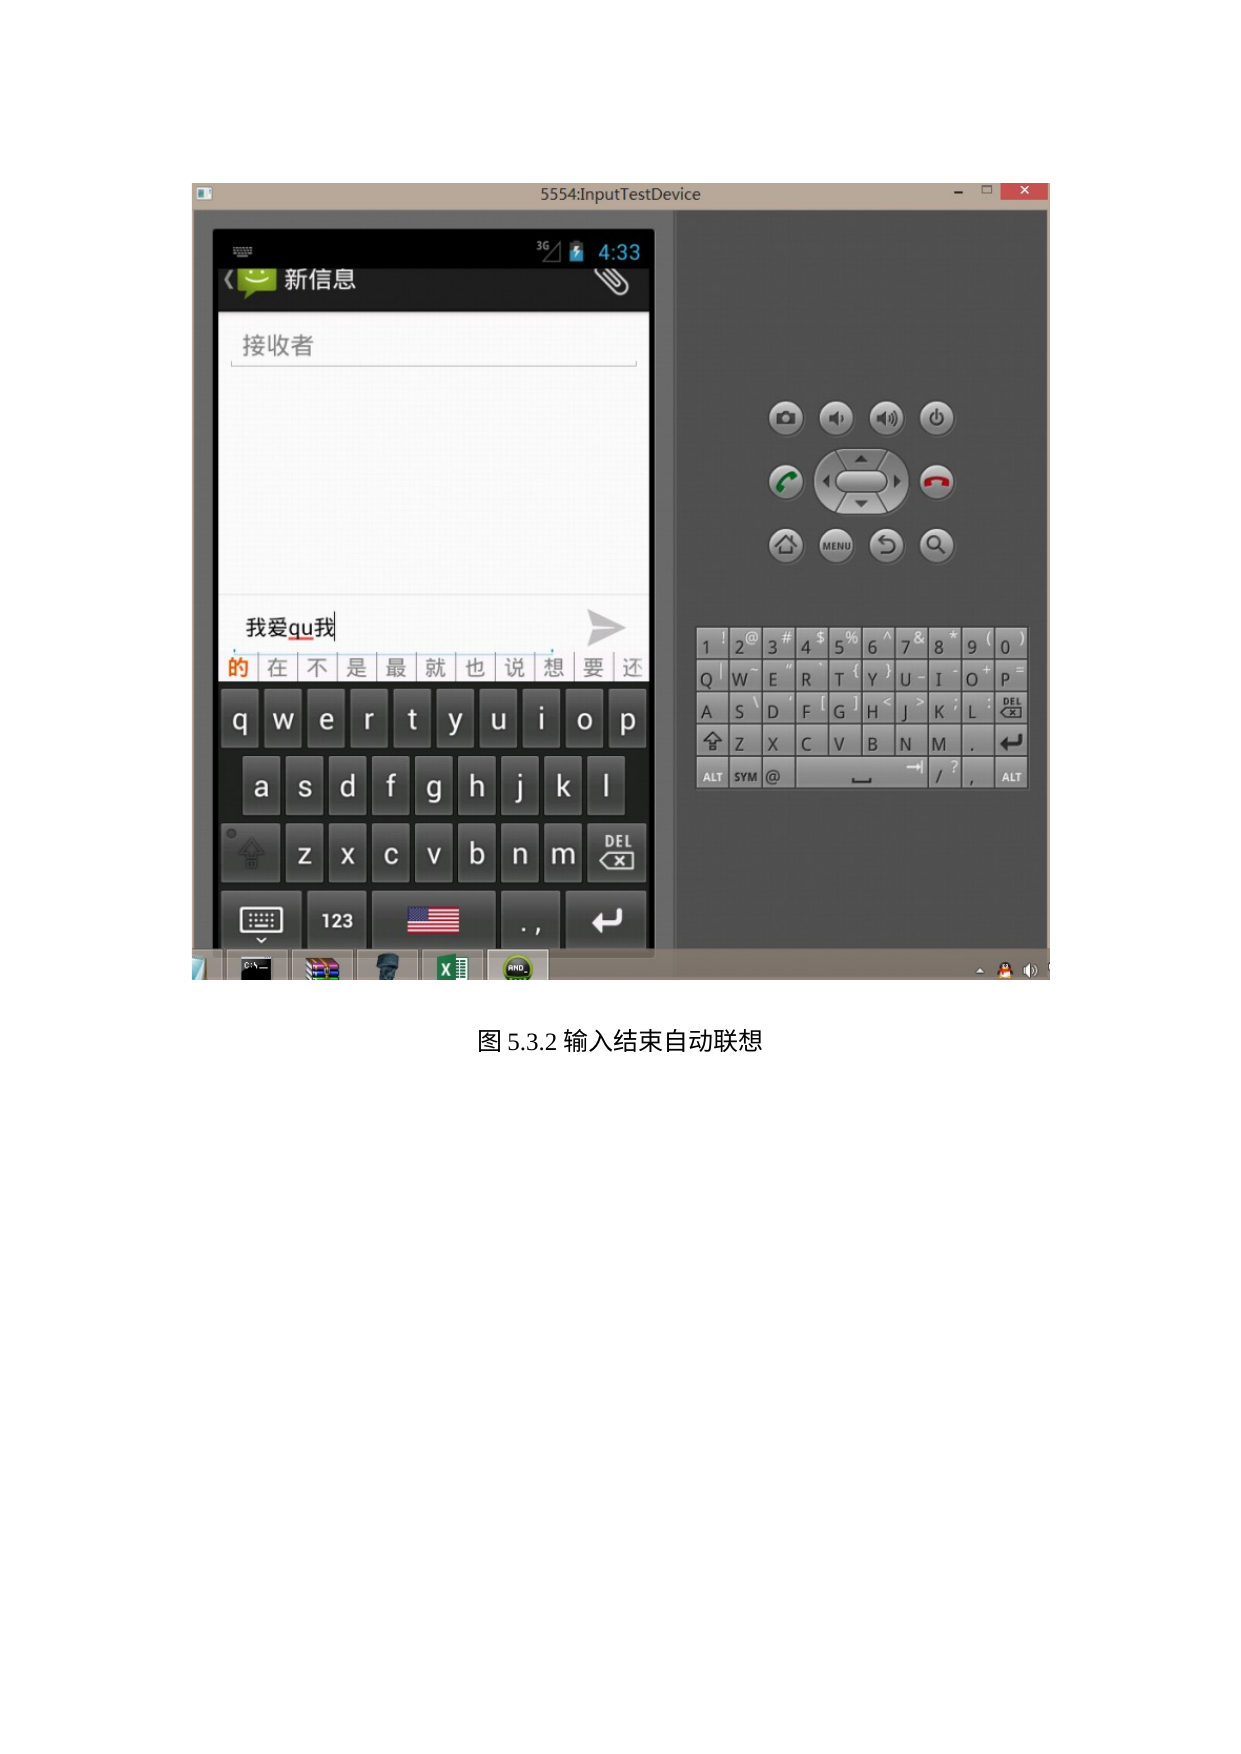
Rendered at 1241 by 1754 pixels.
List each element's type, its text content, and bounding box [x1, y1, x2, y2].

picture [191, 183, 1050, 980]
